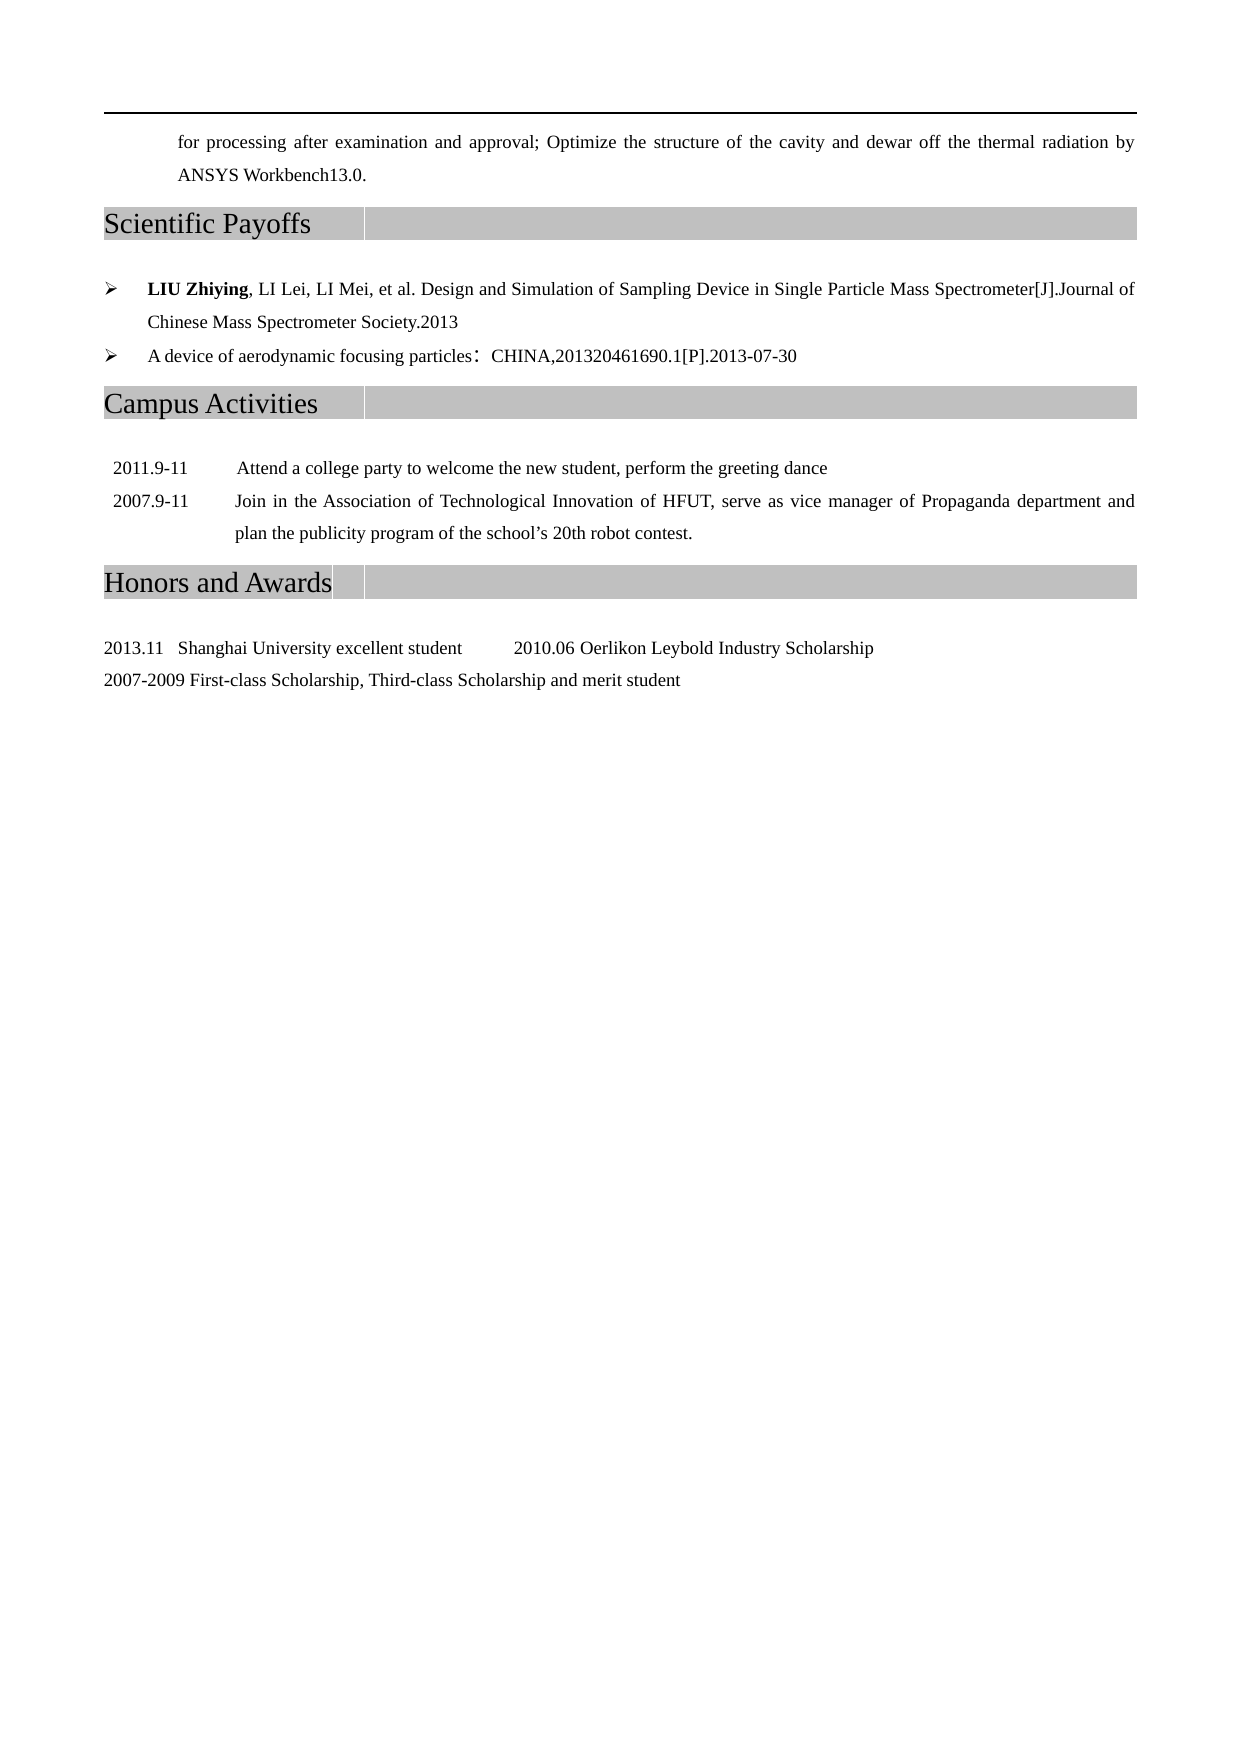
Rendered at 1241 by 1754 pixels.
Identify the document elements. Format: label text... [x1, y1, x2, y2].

text Campus Activities [103, 370, 1137, 435]
text Scientific Payoffs [103, 191, 1137, 256]
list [133, 126, 1137, 191]
list LIU Zhiying, LI Lei, LI Mei, et al. Design and Simulation of Sampling Device in Single Particle Mass Spectrometer[J].Journal of Chinese Mass Spectrometer Society.2013 [103, 273, 1137, 338]
text 2011.9-11 Attend a college party to welcome the new student, perform the greeting dance [103, 452, 1137, 484]
text 2013.11 Shanghai University excellent student 2010.06 Oerlikon Leybold Industry Scholarship [103, 631, 1114, 664]
text 2007-2009 First-class Scholarship, Third-class Scholarship and merit student [103, 664, 1137, 696]
list A device of aerodynamic focusing particles：CHINA,201320461690.1[P].2013-07-30 [103, 338, 1137, 370]
text 2007.9-11 Join in the Association of Technological Innovation of HFUT, serve as vice manager of Propaganda department and plan the publicity program of the school’s 20th robot contest. [113, 484, 1137, 549]
text Honors and Awards [103, 549, 1137, 614]
